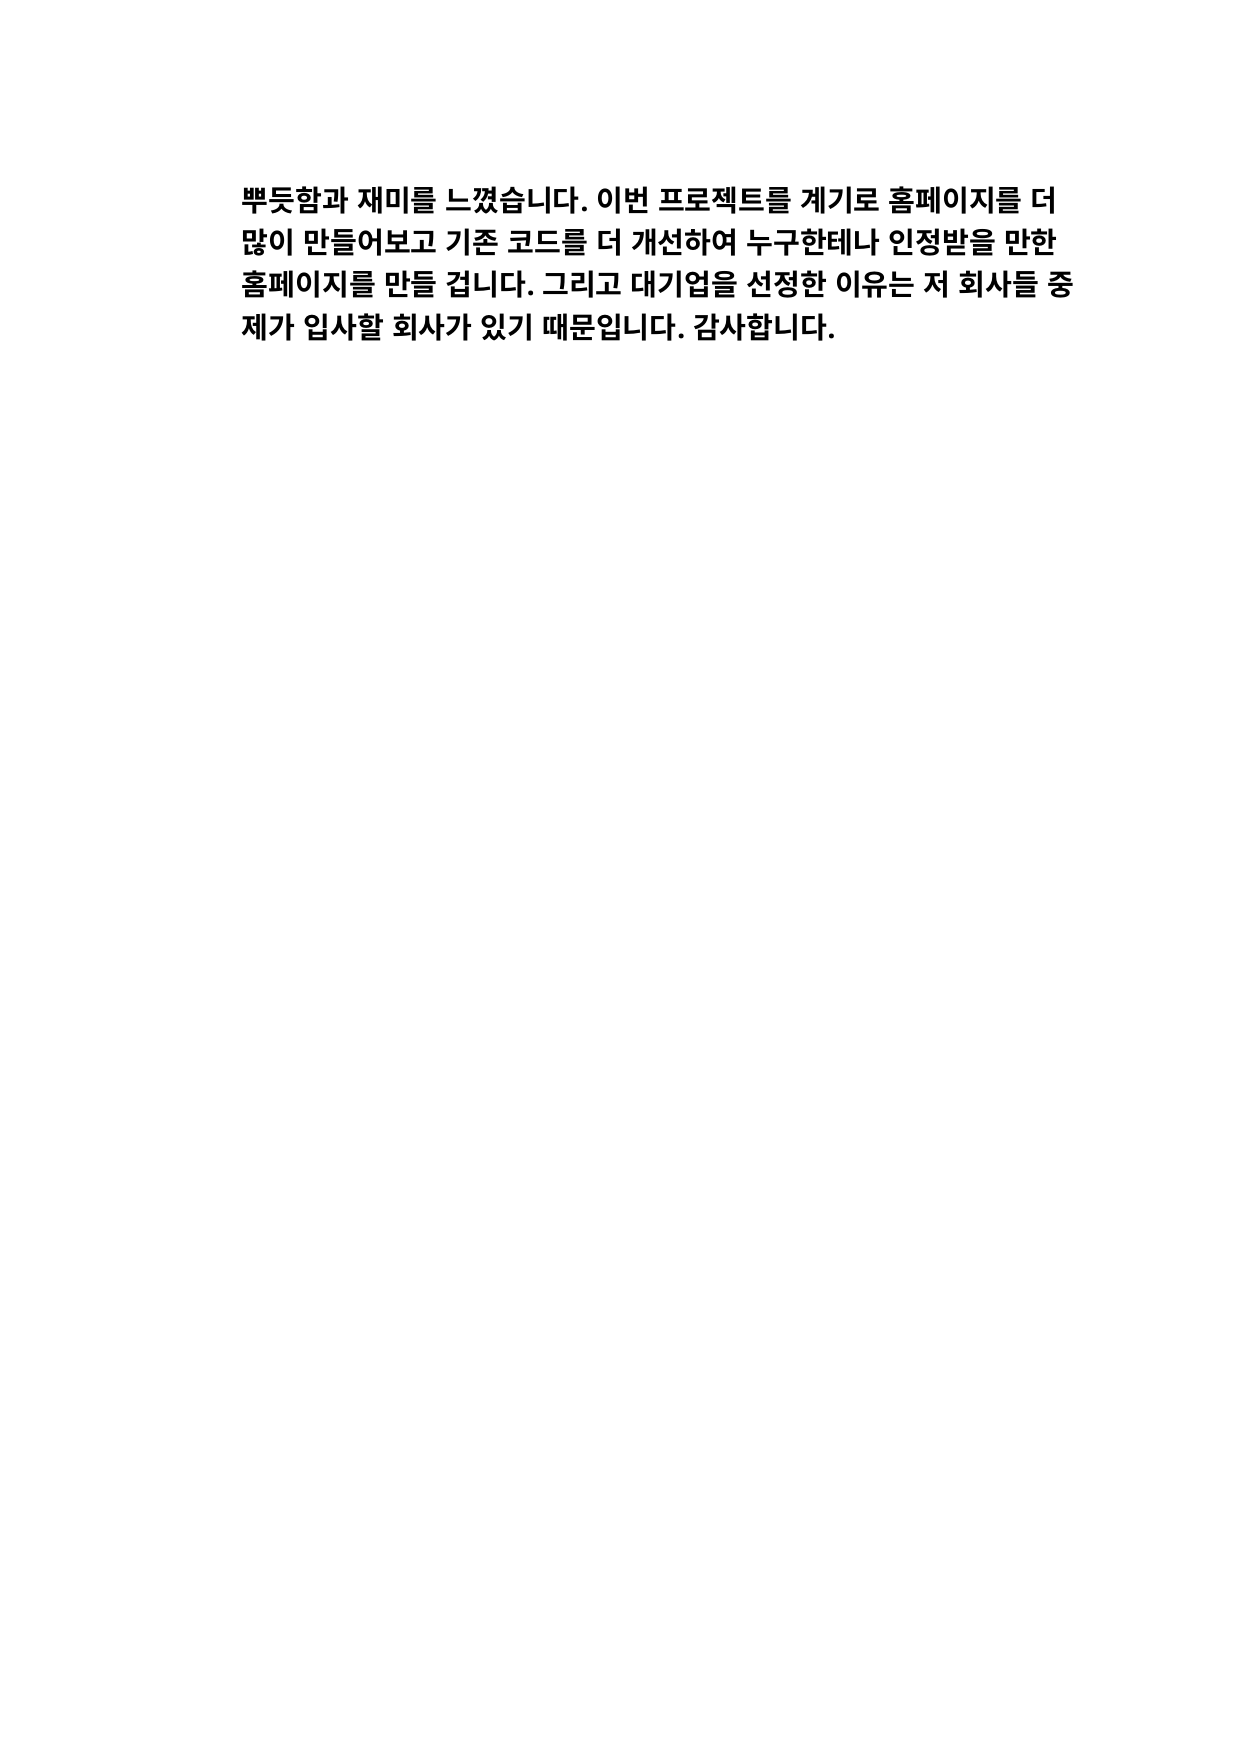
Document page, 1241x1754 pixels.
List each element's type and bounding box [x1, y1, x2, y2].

list [196, 177, 1090, 347]
